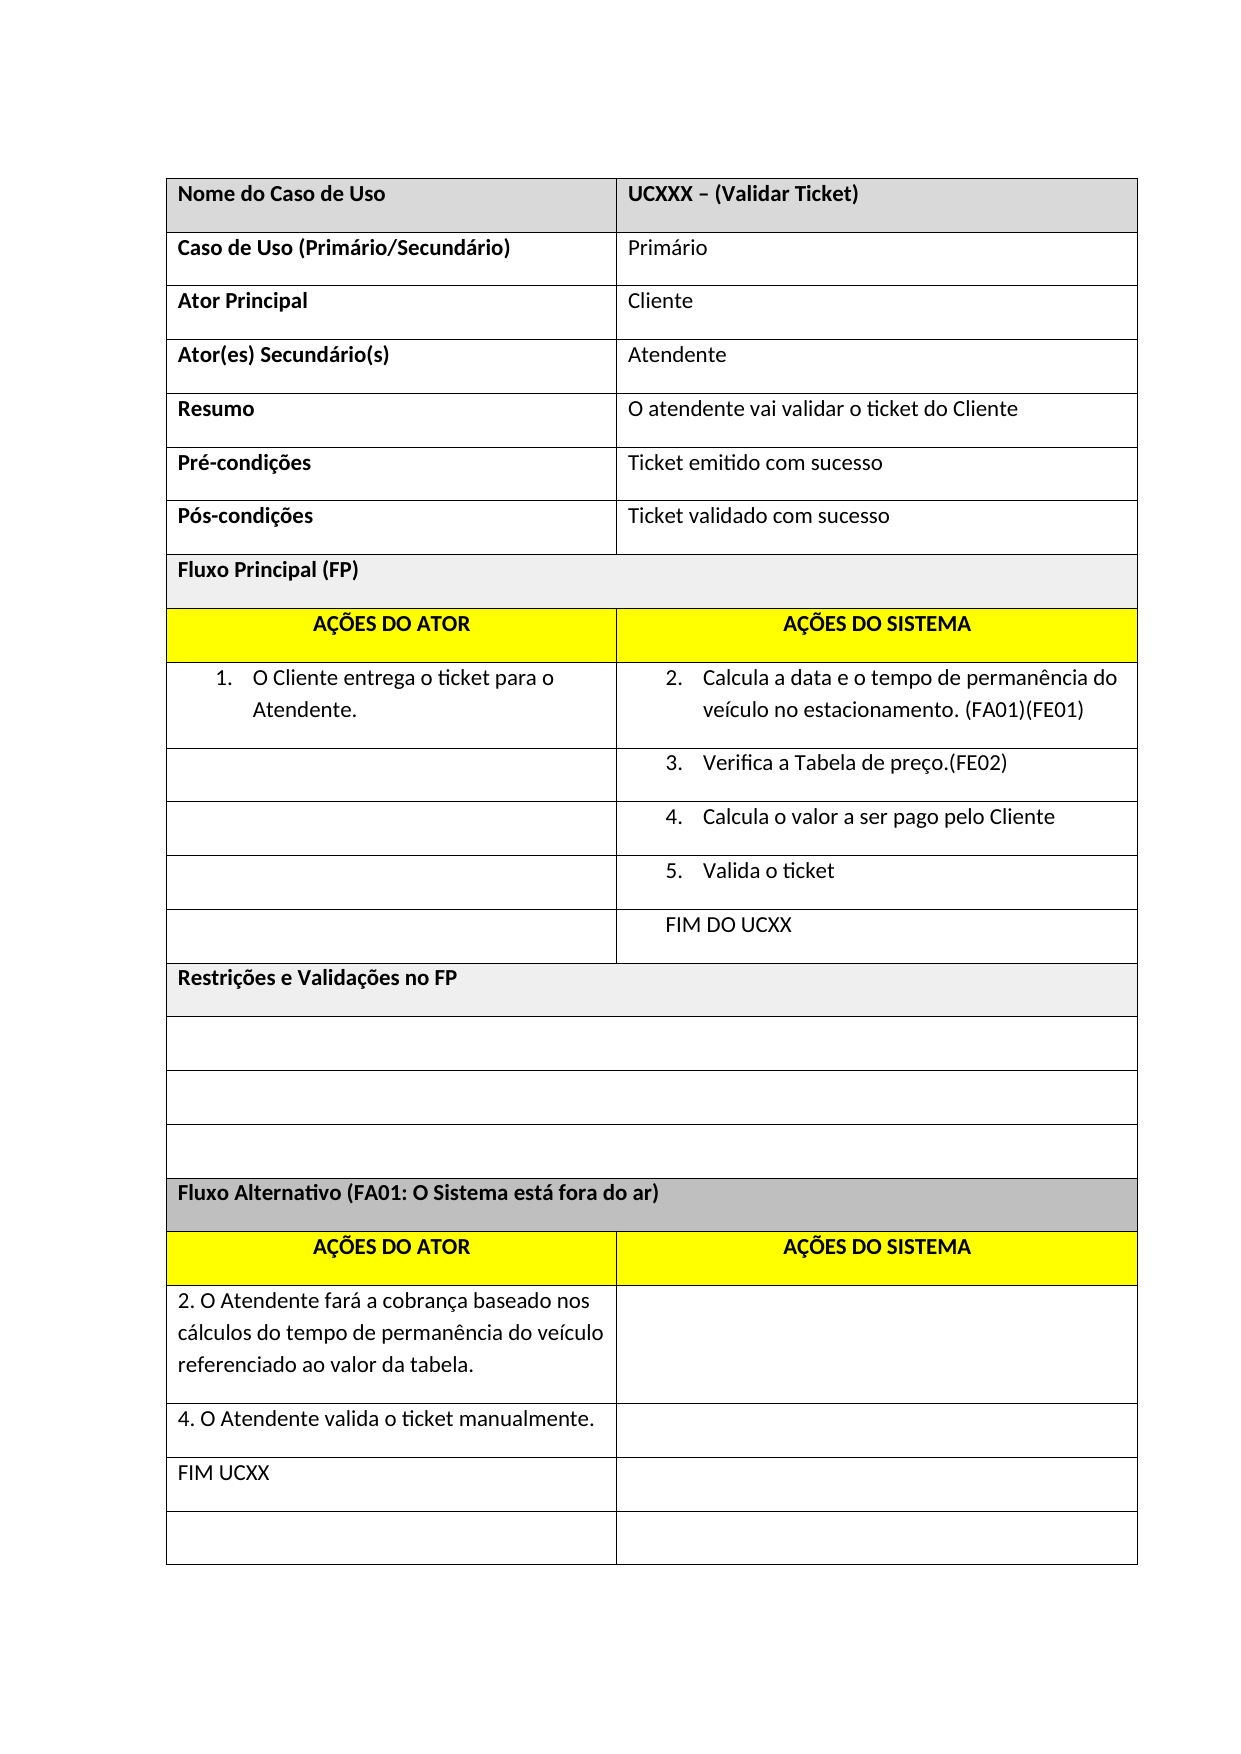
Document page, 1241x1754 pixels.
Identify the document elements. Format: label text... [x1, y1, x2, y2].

table_cell Ticket validado com sucesso [617, 501, 1137, 554]
table_cell 2. O Atendente fará a cobrança baseado nos cálculos do tempo de permanência do veículo referenciado ao valor da tabela. [167, 1286, 616, 1403]
table_cell Atendente [617, 340, 1137, 393]
table_cell AÇÕES DO ATOR [167, 609, 616, 662]
table_cell [167, 1017, 1137, 1070]
table_cell [617, 1512, 1137, 1564]
table_cell [167, 856, 616, 909]
table_cell Ator Principal [167, 286, 616, 339]
table_cell Ticket emitido com sucesso [617, 448, 1137, 500]
table_header UCXXX – (Validar Ticket) [617, 179, 1137, 232]
table_cell AÇÕES DO SISTEMA [617, 609, 1137, 662]
table_cell Pré-condições [167, 448, 616, 500]
table_cell AÇÕES DO ATOR [167, 1232, 616, 1285]
table_cell FIM UCXX [167, 1458, 616, 1511]
table_cell [167, 910, 616, 962]
table_cell Pós-condições [167, 501, 616, 554]
table_cell Primário [617, 233, 1137, 285]
table_cell O atendente vai validar o ticket do Cliente [617, 394, 1137, 447]
table_cell [167, 1125, 1137, 1177]
table_cell Fluxo Principal (FP) [167, 555, 1137, 608]
table_cell [167, 1071, 1137, 1124]
table_cell Resumo [167, 394, 616, 447]
table_cell O Cliente entrega o ticket para o Atendente. [167, 663, 616, 747]
table_cell [167, 749, 616, 801]
table_header Nome do Caso de Uso [167, 179, 616, 232]
table_cell Valida o ticket [617, 856, 1137, 909]
table_cell Restrições e Validações no FP [167, 964, 1137, 1016]
table_cell Caso de Uso (Primário/Secundário) [167, 233, 616, 285]
table_cell FIM DO UCXX [617, 910, 1137, 962]
table_cell [617, 1404, 1137, 1457]
table_cell Verifica a Tabela de preço.(FE02) [617, 749, 1137, 801]
table_cell Cliente [617, 286, 1137, 339]
table_cell [617, 1286, 1137, 1403]
table_cell Calcula a data e o tempo de permanência do veículo no estacionamento. (FA01)(FE01) [617, 663, 1137, 747]
table_cell [617, 1458, 1137, 1511]
table_cell [167, 802, 616, 855]
table_cell AÇÕES DO SISTEMA [617, 1232, 1137, 1285]
table_cell Ator(es) Secundário(s) [167, 340, 616, 393]
table_cell [167, 1512, 616, 1564]
table_cell Fluxo Alternativo (FA01: O Sistema está fora do ar) [167, 1179, 1137, 1231]
table_cell 4. O Atendente valida o ticket manualmente. [167, 1404, 616, 1457]
table_cell Calcula o valor a ser pago pelo Cliente [617, 802, 1137, 855]
